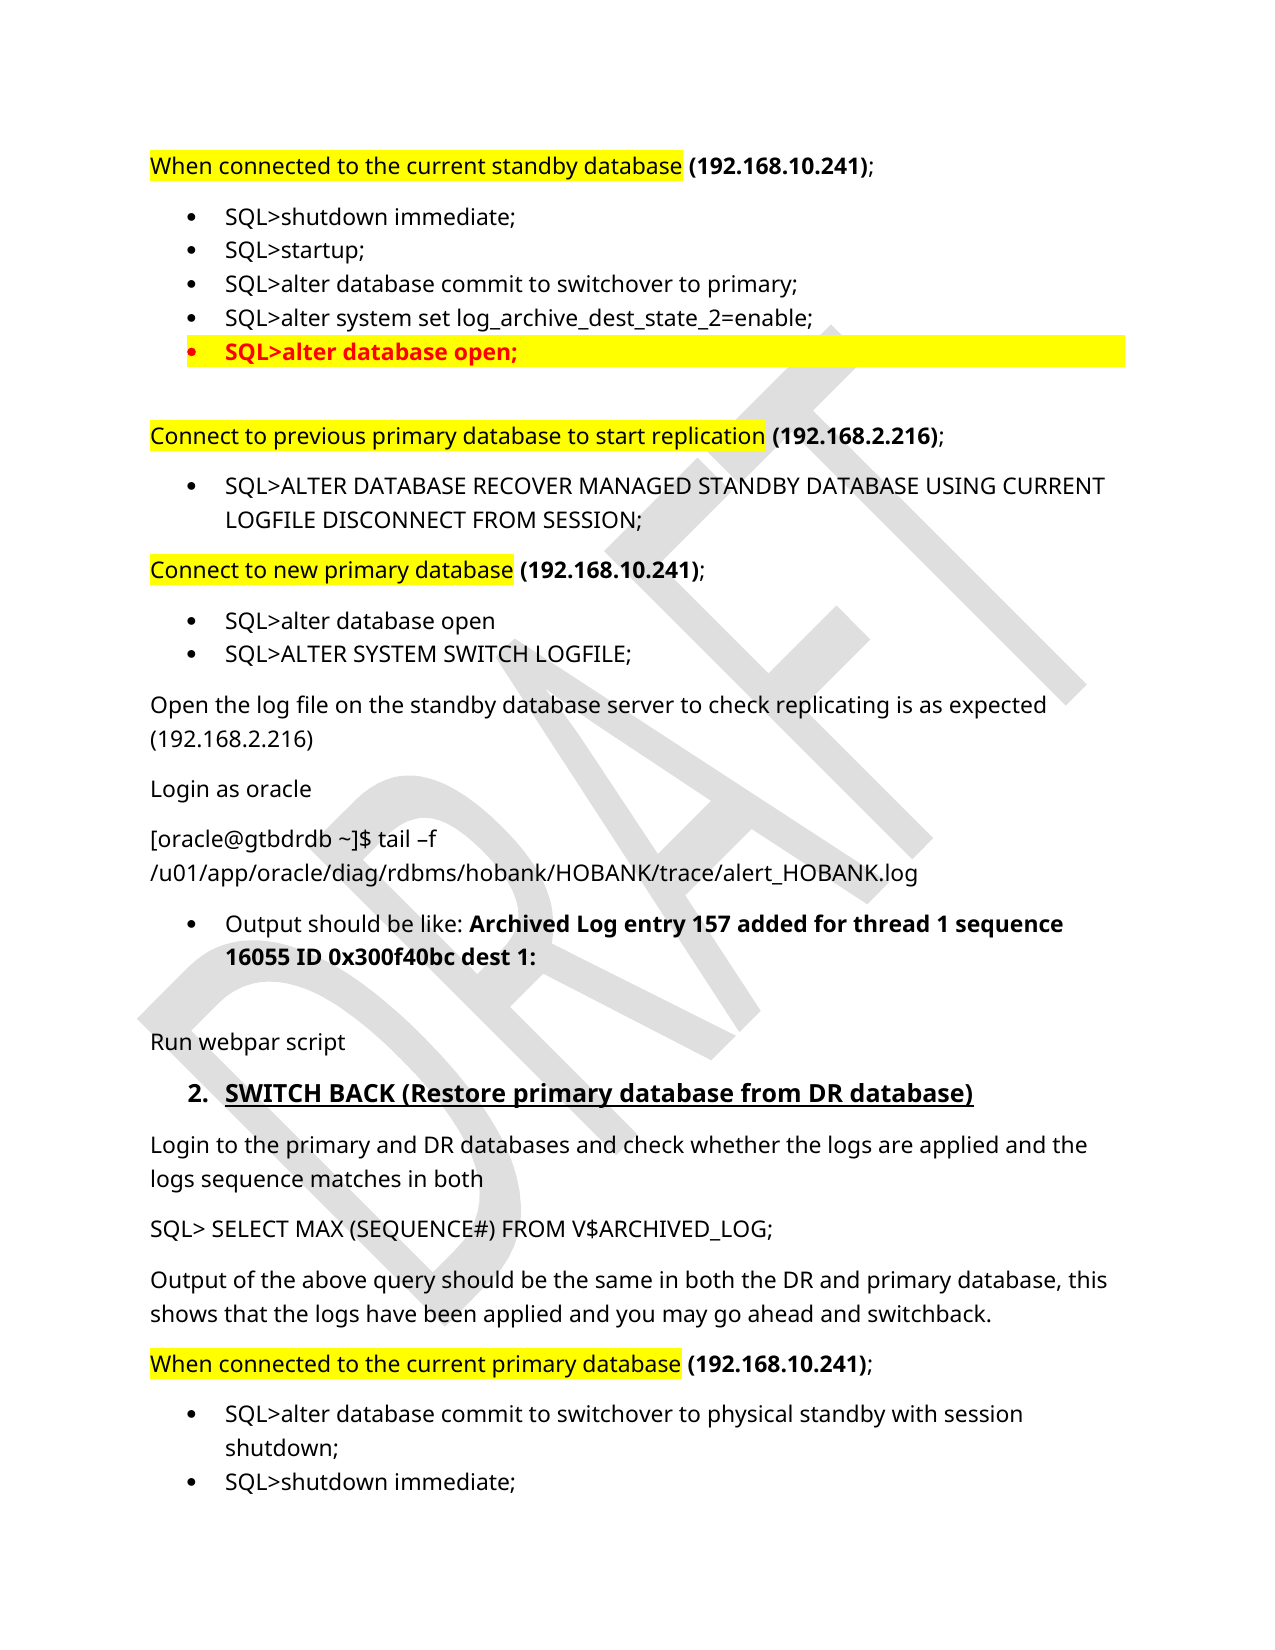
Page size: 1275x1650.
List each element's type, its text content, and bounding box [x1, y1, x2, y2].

list SWITCH BACK (Restore primary database from DR database) [187, 1076, 1125, 1110]
list SQL>shutdown immediate; [187, 200, 1125, 232]
text [oracle@gtbdrdb ~]$ tail –f /u01/app/oracle/diag/rdbms/hobank/HOBANK/trace/alert_HOBANK.log [150, 823, 1125, 888]
text Open the log file on the standby database server to check replicating is as expected (192.168.2.216) [150, 689, 1125, 754]
text Login to the primary and DR databases and check whether the logs are applied and the logs sequence matches in both [150, 1129, 1125, 1194]
text Output of the above query should be the same in both the DR and primary database, this shows that the logs have been applied and you may go ahead and switchback. [150, 1264, 1125, 1329]
text SQL> SELECT MAX (SEQUENCE#) FROM V$ARCHIVED_LOG; [150, 1213, 1125, 1245]
list SQL>alter database open; [187, 335, 1125, 367]
list SQL>alter database commit to switchover to primary; [187, 268, 1125, 299]
text Run webpar script [150, 1025, 1125, 1057]
list SQL>ALTER DATABASE RECOVER MANAGED STANDBY DATABASE USING CURRENT LOGFILE DISCONNECT FROM SESSION; [187, 470, 1125, 535]
text When connected to the current standby database (192.168.10.241); [683, 150, 1125, 181]
list SQL>alter database commit to switchover to physical standby with session shutdown; [187, 1398, 1125, 1463]
list SQL>alter system set log_archive_dest_state_2=enable; [187, 302, 1125, 333]
list Output should be like: Archived Log entry 157 added for thread 1 sequence 16055 ID 0x300f40bc dest 1: [187, 907, 1125, 972]
list SQL>alter database open [187, 604, 1125, 636]
list SQL>shutdown immediate; [187, 1466, 1125, 1497]
text Connect to new primary database (192.168.10.241); [514, 554, 1125, 585]
text Connect to previous primary database to start replication (192.168.2.216); [150, 419, 1125, 451]
text When connected to the current primary database (192.168.10.241); [682, 1348, 1125, 1379]
list SQL>startup; [187, 234, 1125, 265]
text Login as oracle [150, 773, 1125, 804]
list SQL>ALTER SYSTEM SWITCH LOGFILE; [187, 638, 1125, 669]
